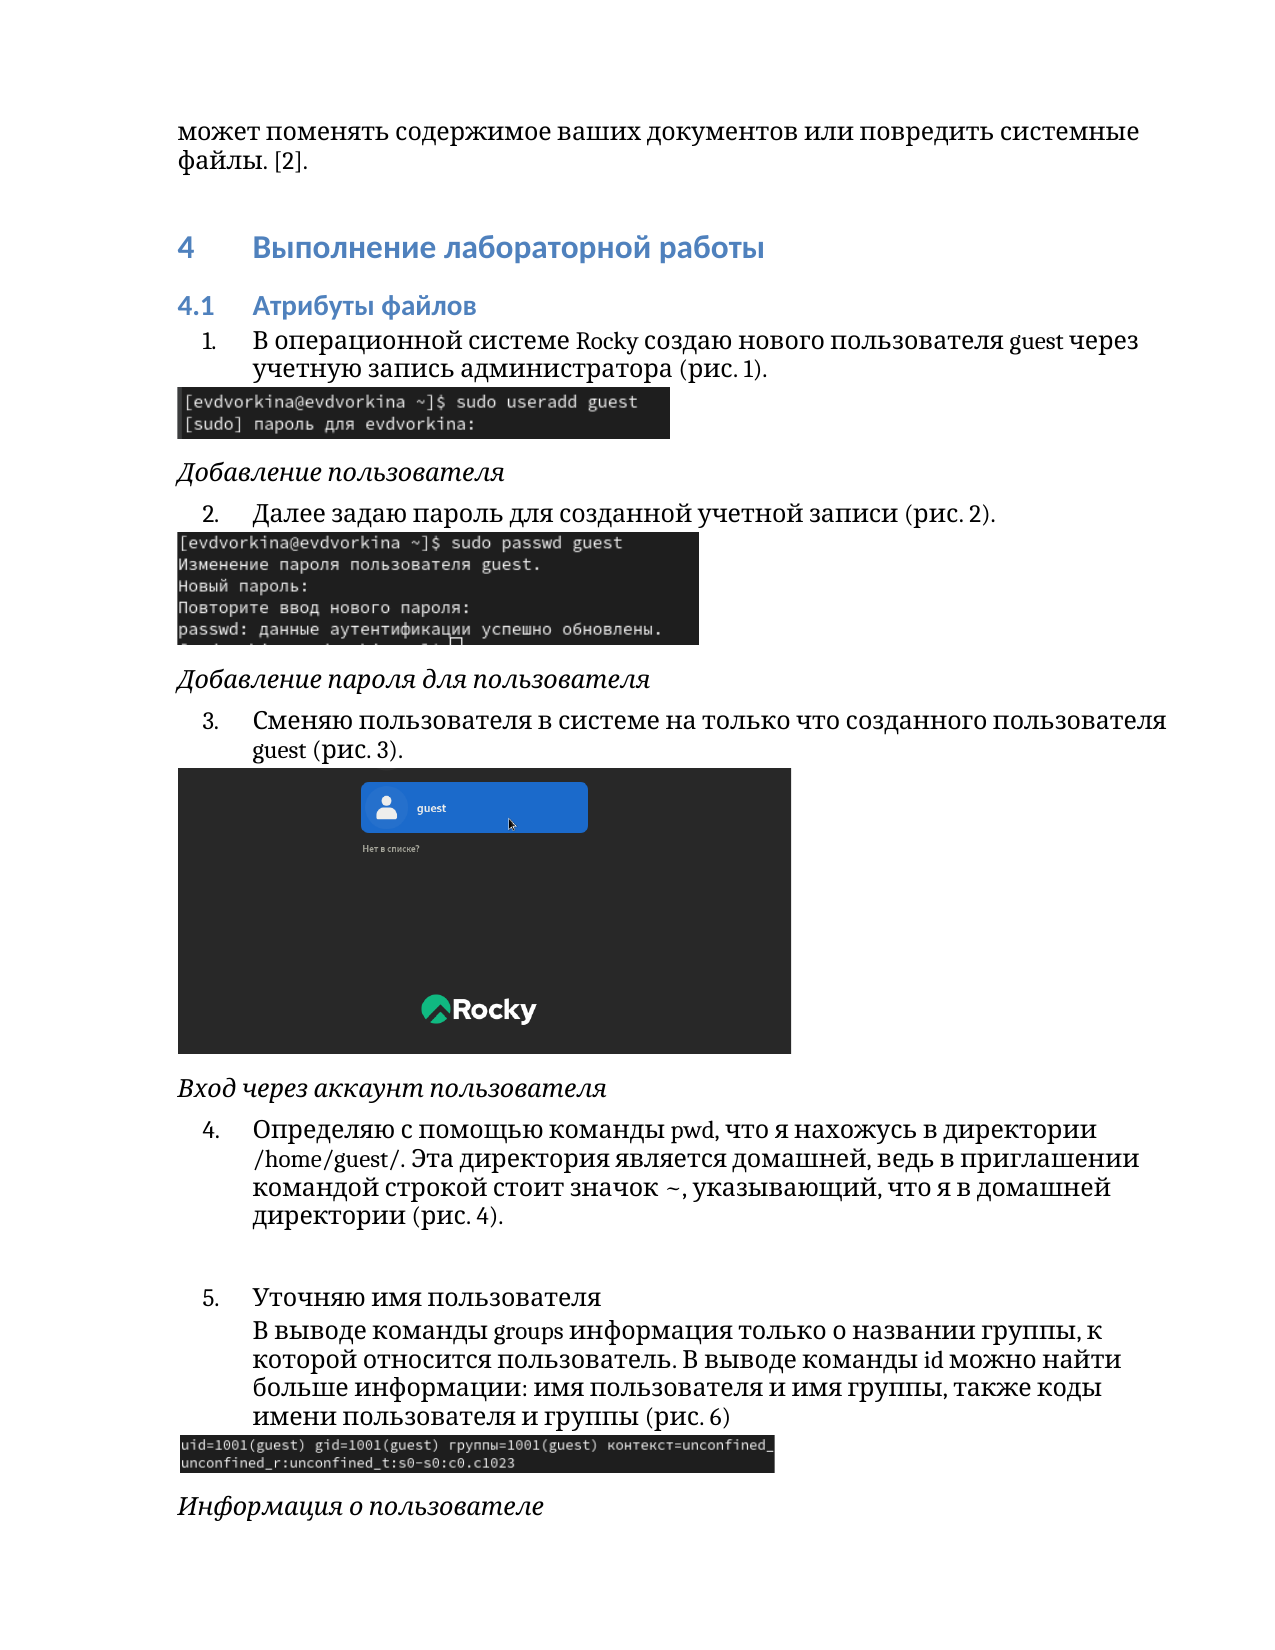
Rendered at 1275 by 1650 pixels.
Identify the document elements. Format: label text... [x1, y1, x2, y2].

text Добавление пользователя [177, 459, 1186, 488]
list Уточняю имя пользователя [202, 1284, 1186, 1313]
text Информация о пользователе [177, 1493, 1186, 1522]
text Добавление пароля для пользователя [177, 666, 1186, 694]
picture [177, 387, 670, 439]
list Определяю с помощью команды pwd, что я нахожусь в директории /home/guest/. Эта директория является домашней, ведь в приглашении командой строкой стоит значок ~, указывающий, что я в домашней директории (рис. 4). [202, 1116, 1186, 1231]
list Сменяю пользователя в системе на только что созданного пользователя guest (рис. 3). [202, 707, 1186, 764]
text Вход через аккаунт пользователя [177, 1075, 1186, 1103]
picture [177, 532, 699, 645]
subtitle 4.1 Атрибуты файлов [177, 287, 1186, 323]
list В операционной системе Rocky создаю нового пользователя guest через учетную запись администратора (рис. 1). [202, 327, 1186, 384]
picture [178, 768, 792, 1054]
subtitle 4 Выполнение лабораторной работы [177, 226, 1186, 266]
list Далее задаю пароль для созданной учетной записи (рис. 2). [202, 500, 1186, 529]
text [177, 118, 1186, 176]
picture [180, 1435, 775, 1473]
text В выводе команды groups информация только о названии группы, к которой относится пользователь. В выводе команды id можно найти больше информации: имя пользователя и имя группы, также коды имени пользователя и группы (рис. 6) [252, 1317, 1186, 1432]
